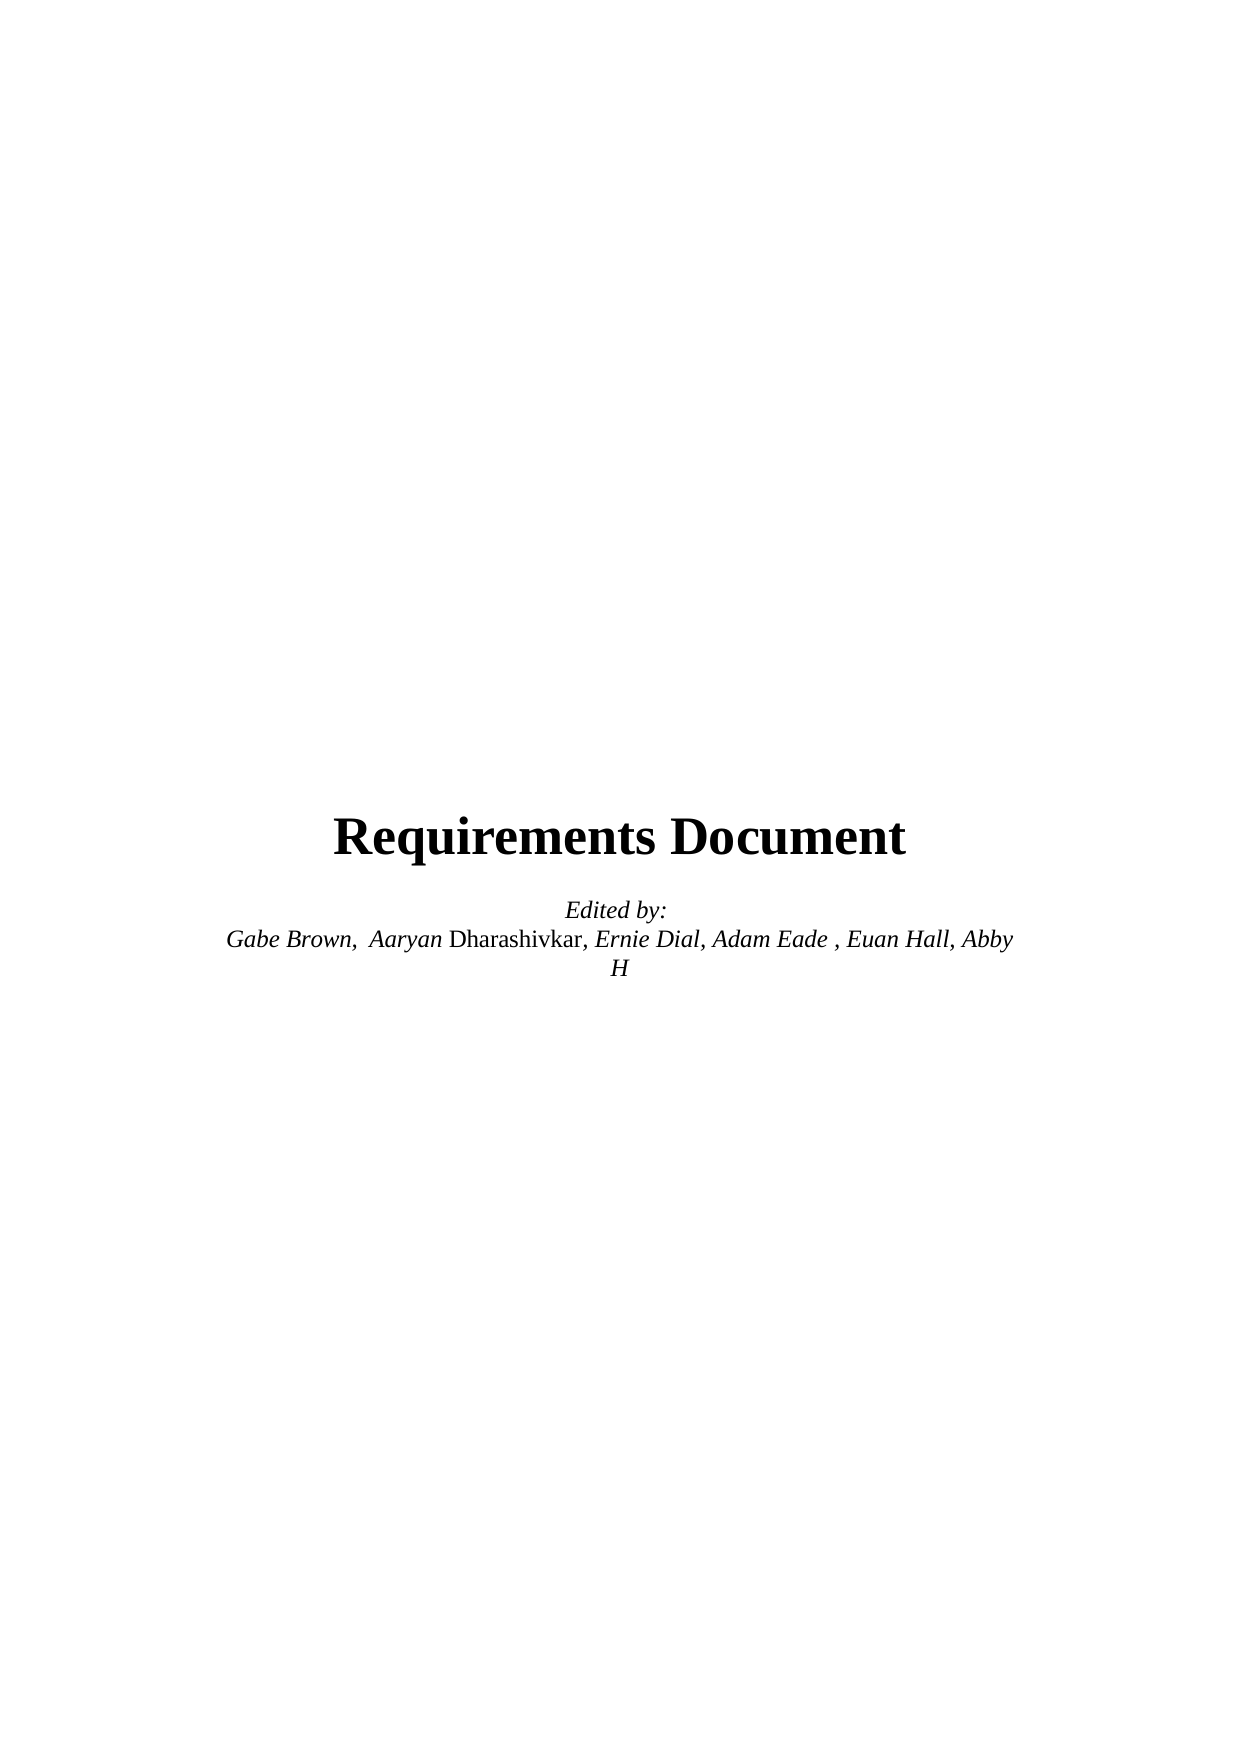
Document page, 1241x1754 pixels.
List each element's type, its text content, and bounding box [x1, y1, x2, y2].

text Requirements Document [175, 804, 1065, 866]
text Edited by: [208, 895, 1024, 924]
text Gabe Brown, Aaryan Dharashivkar, Ernie Dial, Adam Eade , Euan Hall, Abby H [214, 924, 1024, 981]
